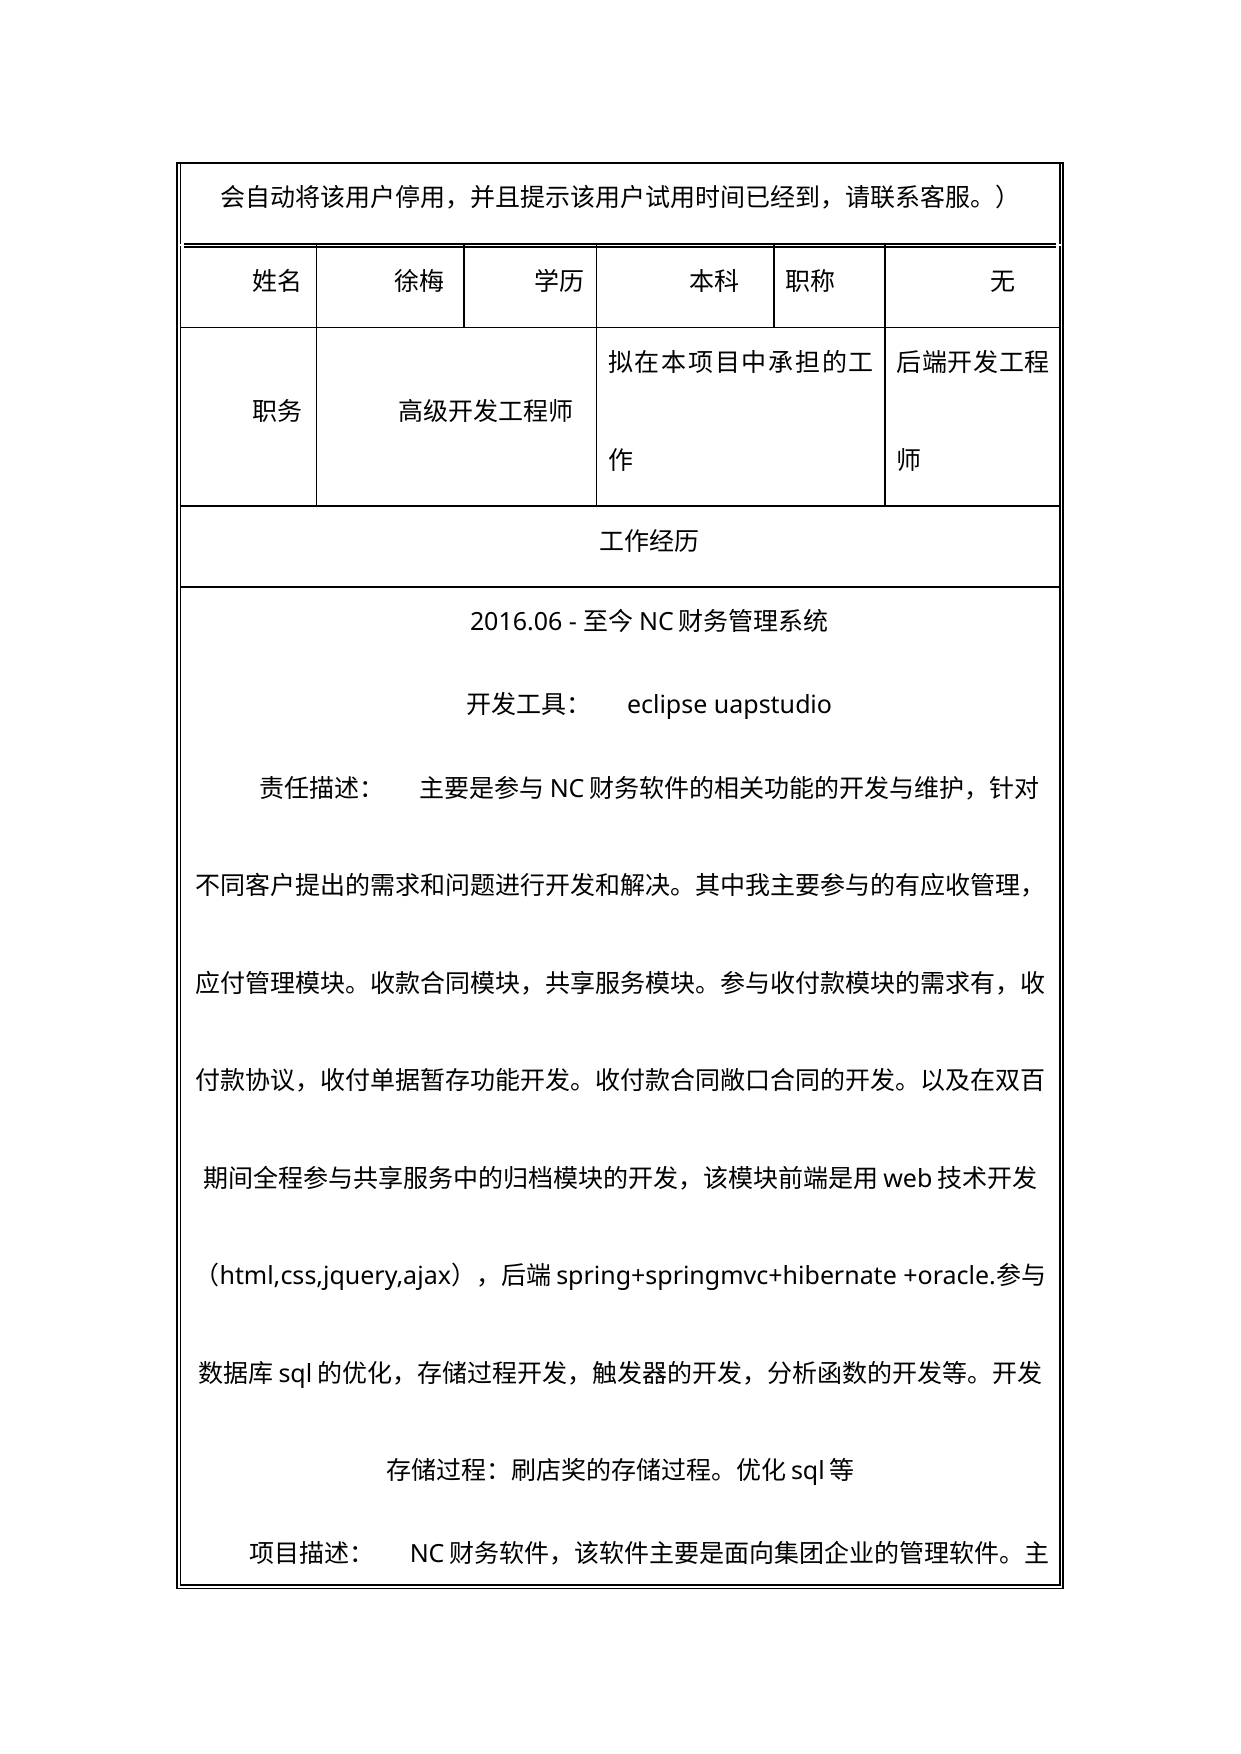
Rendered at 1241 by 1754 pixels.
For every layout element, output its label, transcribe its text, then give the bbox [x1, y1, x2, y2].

table_cell 工作经历 [181, 507, 1059, 586]
table_cell 后端开发工程师 [886, 328, 1059, 505]
table_cell 无 [886, 243, 1061, 327]
table_cell 高级开发工程师 [317, 328, 596, 505]
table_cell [181, 588, 1059, 1584]
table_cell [181, 164, 1059, 243]
table_cell 徐梅 [317, 248, 463, 327]
table_cell 职务 [181, 328, 316, 505]
table_cell 本科 [597, 248, 773, 327]
table_cell 姓名 [179, 243, 316, 327]
table_cell 学历 [465, 248, 596, 327]
table_cell 拟在本项目中承担的工作 [597, 328, 884, 505]
table_cell 职称 [775, 248, 884, 327]
